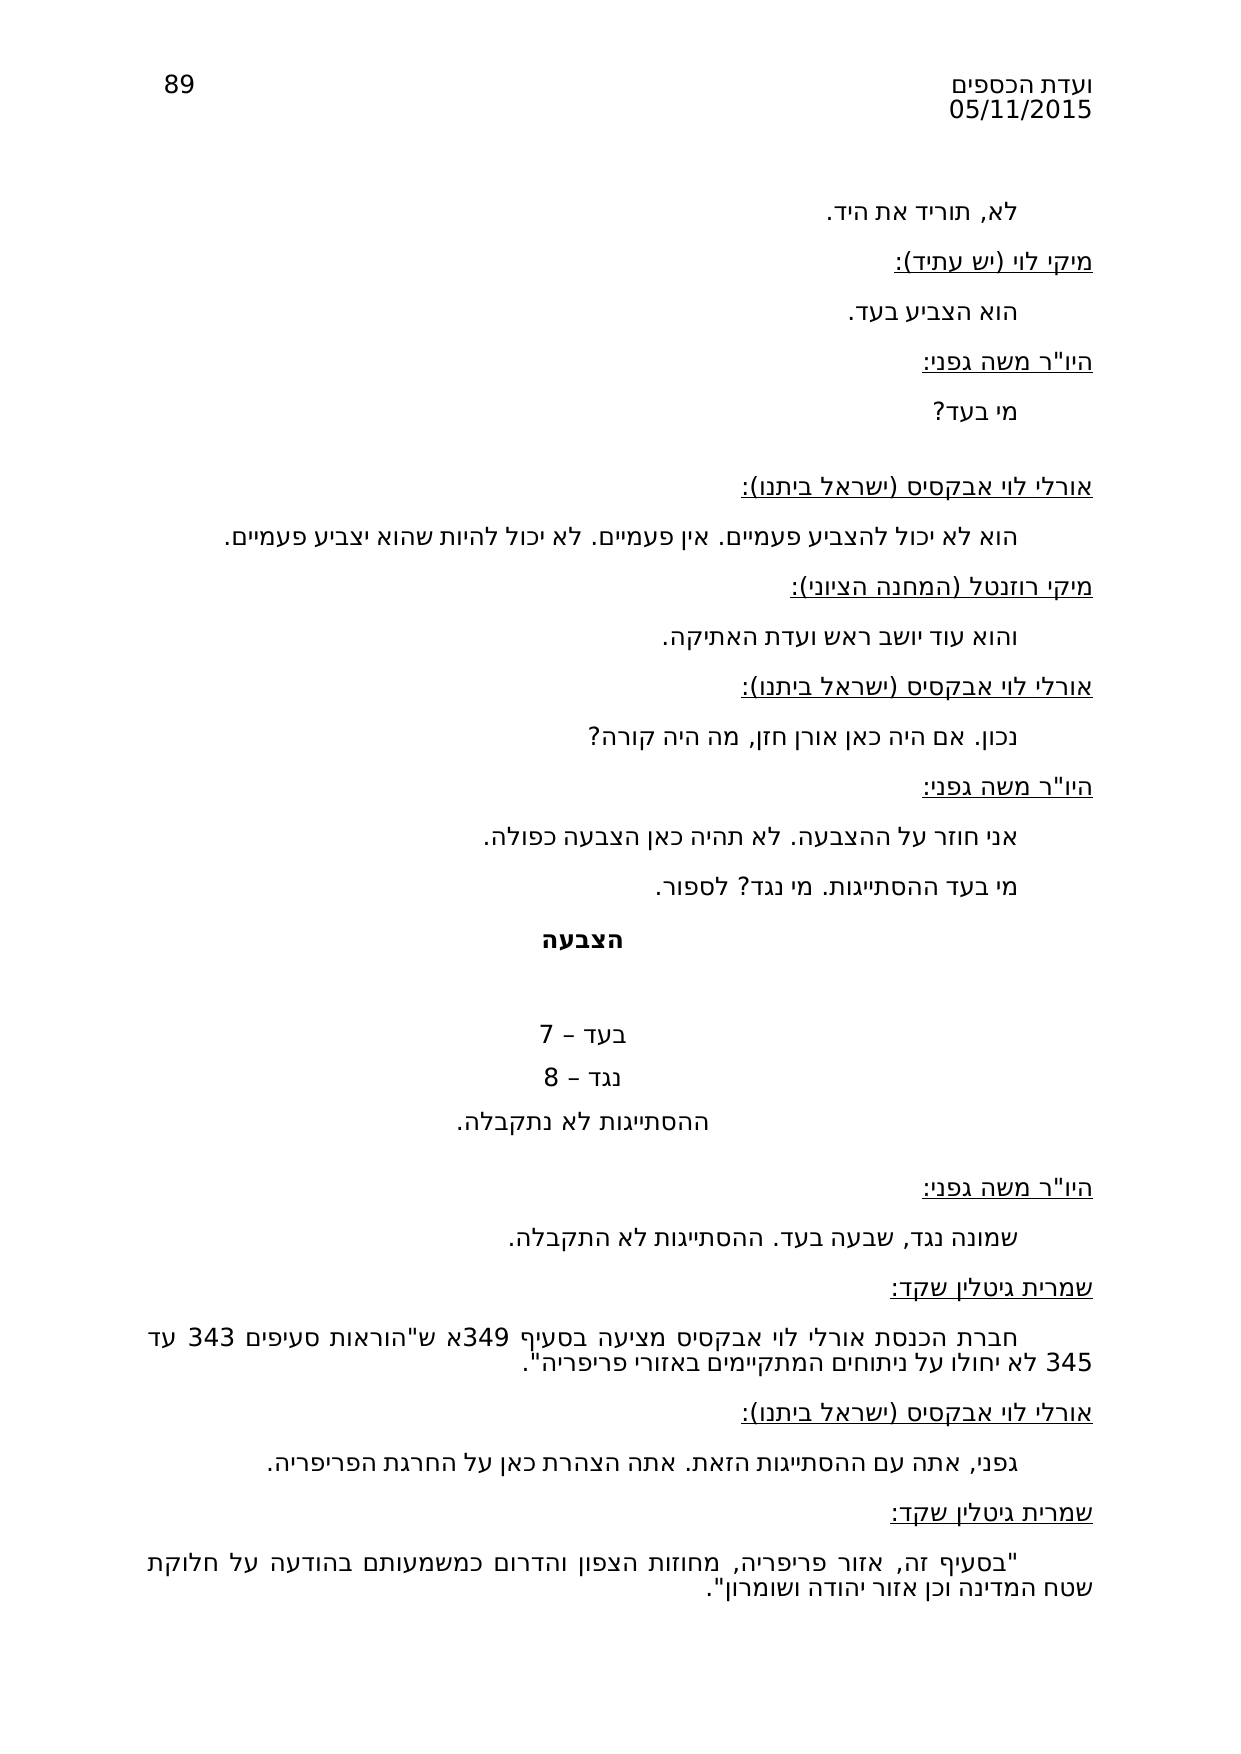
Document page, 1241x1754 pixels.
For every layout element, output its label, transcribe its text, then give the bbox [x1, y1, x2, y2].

text <היו"ר משה גפני:> [147, 1176, 1093, 1201]
text מי בעד ההסתייגות. מי נגד? לספור. [147, 875, 1093, 900]
text "בסעיף זה, אזור פריפריה, מחוזות הצפון והדרום כמשמעותם בהודעה על חלוקת שטח המדינה וכן אזור יהודה ושומרון". [147, 1551, 1093, 1601]
text שמונה נגד, שבעה בעד. ההסתייגות לא התקבלה. [147, 1226, 1093, 1251]
text <אורלי לוי אבקסיס (ישראל ביתנו):> [147, 675, 1093, 700]
text ההסתייגות לא נתקבלה. [147, 1107, 1093, 1136]
text בעד – 7 [147, 1020, 1093, 1049]
text <מיקי לוי (יש עתיד):> [147, 250, 1093, 275]
text <היו"ר משה גפני:> [147, 775, 1093, 800]
text הצבעה [147, 925, 1093, 954]
text הוא לא יכול להצביע פעמיים. אין פעמיים. לא יכול להיות שהוא יצביע פעמיים. [147, 525, 1093, 550]
text אני חוזר על ההצבעה. לא תהיה כאן הצבעה כפולה. [147, 825, 1093, 850]
text <אורלי לוי אבקסיס (ישראל ביתנו):> [147, 475, 1093, 500]
text והוא עוד יושב ראש ועדת האתיקה. [147, 625, 1093, 650]
text נכון. אם היה כאן אורן חזן, מה היה קורה? [147, 725, 1093, 750]
text נגד – 8 [147, 1063, 1093, 1093]
text חברת הכנסת אורלי לוי אבקסיס מציעה בסעיף 349א ש"הוראות סעיפים 343 עד 345 לא יחולו על ניתוחים המתקיימים באזורי פריפריה". [147, 1326, 1093, 1376]
text מי בעד? [147, 400, 1093, 425]
text <שמרית גיטלין שקד:> [147, 1501, 1093, 1526]
text <שמרית גיטלין שקד:> [147, 1276, 1093, 1301]
text <אורלי לוי אבקסיס (ישראל ביתנו):> [147, 1401, 1093, 1426]
text לא, תוריד את היד. [147, 200, 1093, 225]
text <מיקי רוזנטל (המחנה הציוני):> [147, 575, 1093, 600]
text <היו"ר משה גפני:> [147, 350, 1093, 375]
text הוא הצביע בעד. [147, 300, 1093, 325]
text גפני, אתה עם ההסתייגות הזאת. אתה הצהרת כאן על החרגת הפריפריה. [147, 1451, 1093, 1476]
